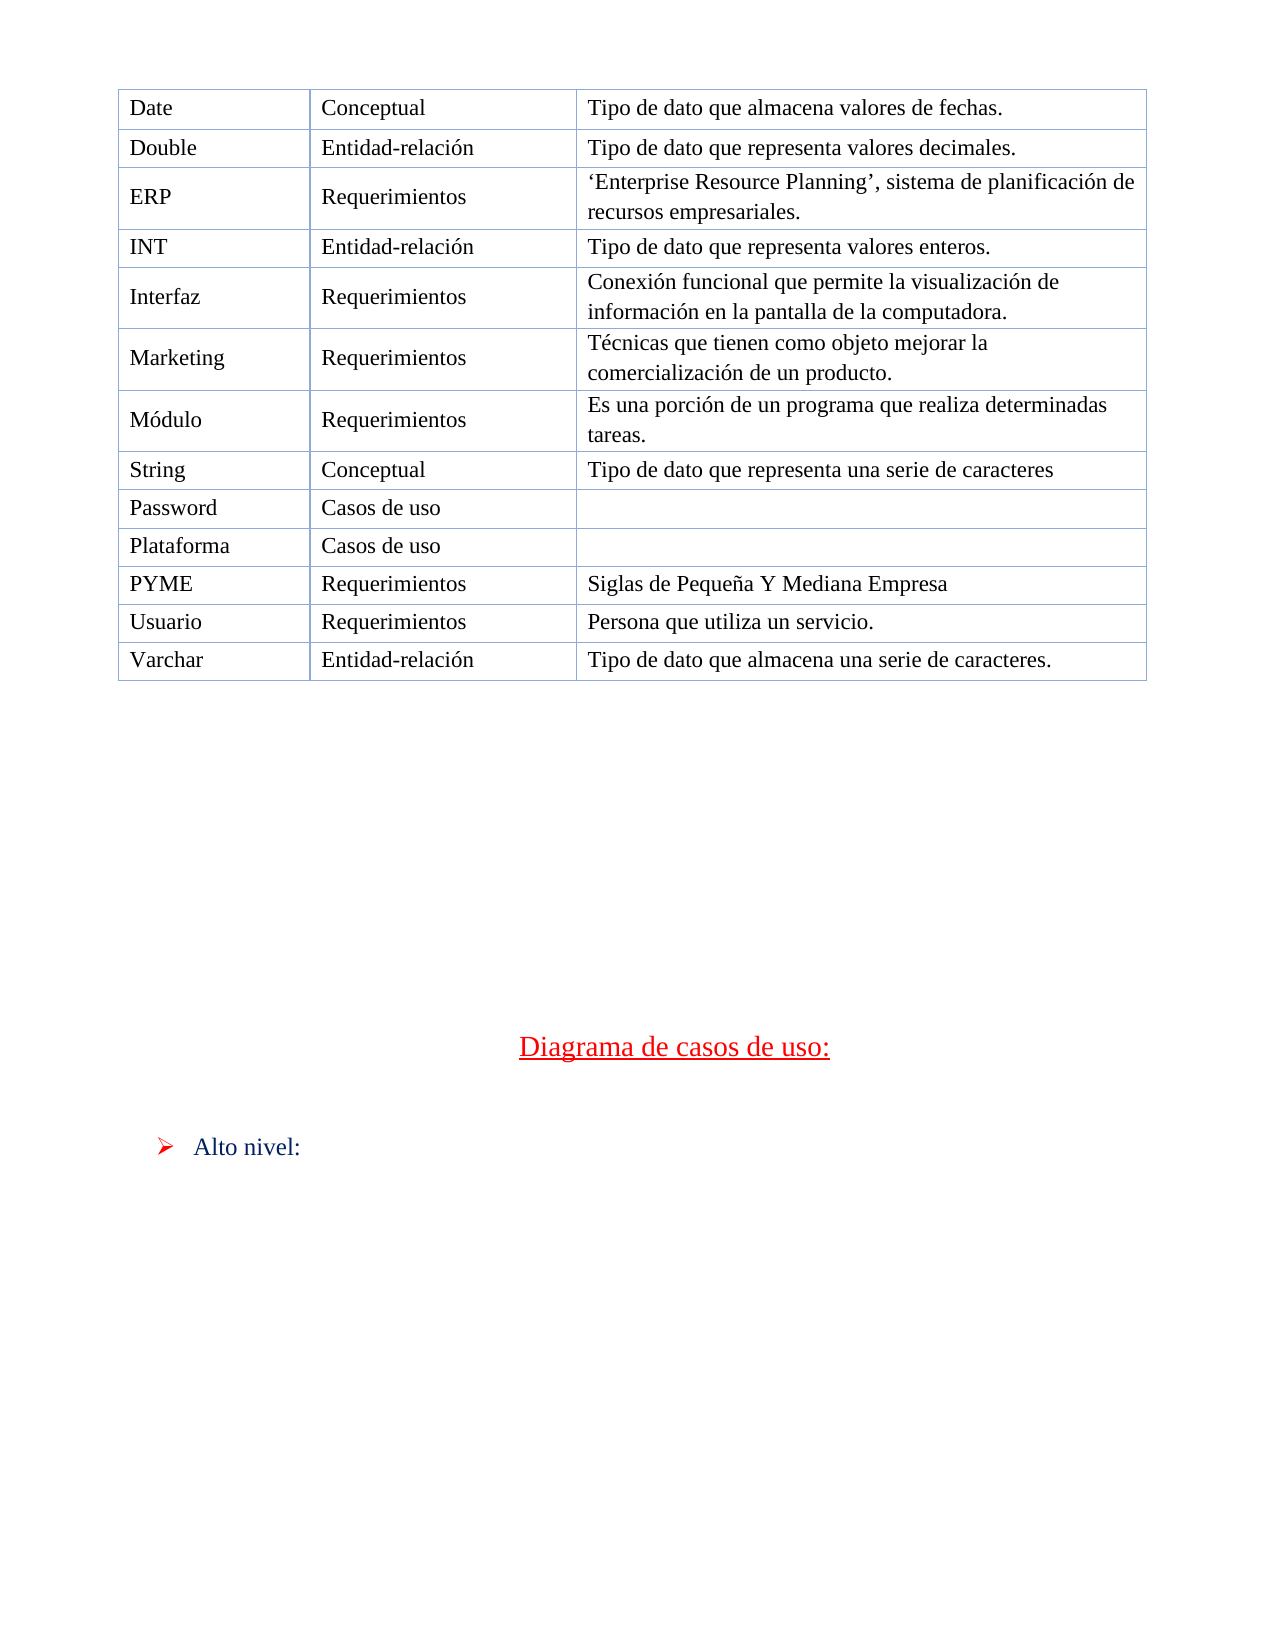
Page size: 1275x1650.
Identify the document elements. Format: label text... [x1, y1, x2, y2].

table_cell Password [119, 490, 309, 527]
table_cell Tipo de dato que almacena una serie de caracteres. [577, 643, 1146, 680]
table_cell String [119, 452, 309, 489]
list Alto nivel: [156, 1132, 1157, 1161]
table_cell Usuario [119, 605, 309, 642]
table_cell Requerimientos [311, 567, 576, 604]
table_cell Entidad-relación [311, 643, 576, 680]
table_cell Es una porción de un programa que realiza determinadas tareas. [577, 391, 1146, 451]
table_cell [577, 490, 1146, 527]
table_cell Requerimientos [311, 605, 576, 642]
table_cell Tipo de dato que representa una serie de caracteres [577, 452, 1146, 489]
table_cell ‘Enterprise Resource Planning’, sistema de planificación de recursos empresariales. [577, 168, 1146, 229]
table_cell Casos de uso [311, 490, 576, 527]
table_cell Tipo de dato que representa valores enteros. [577, 230, 1146, 267]
table_cell Tipo de dato que almacena valores de fechas. [577, 90, 1146, 129]
table_cell Siglas de Pequeña Y Mediana Empresa [577, 567, 1146, 604]
table_cell Módulo [119, 391, 309, 451]
table_cell Técnicas que tienen como objeto mejorar la comercialización de un producto. [577, 329, 1146, 390]
table_cell Requerimientos [311, 391, 576, 451]
table_cell Tipo de dato que representa valores decimales. [577, 130, 1146, 167]
table_cell Persona que utiliza un servicio. [577, 605, 1146, 642]
table_cell Conceptual [311, 90, 576, 129]
table_cell [577, 529, 1146, 566]
table_cell Interfaz [119, 268, 309, 328]
table_cell Plataforma [119, 529, 309, 566]
table_cell ERP [119, 168, 309, 229]
table_cell Varchar [119, 643, 309, 680]
table_cell Double [119, 130, 309, 167]
table_cell Conexión funcional que permite la visualización de información en la pantalla de la computadora. [577, 268, 1146, 328]
table_cell Casos de uso [311, 529, 576, 566]
table_cell Conceptual [311, 452, 576, 489]
table_cell Marketing [119, 329, 309, 390]
table_cell Date [119, 90, 309, 129]
table_cell Requerimientos [311, 168, 576, 229]
table_cell Requerimientos [311, 329, 576, 390]
table_cell INT [119, 230, 309, 267]
table_cell Entidad-relación [311, 130, 576, 167]
table_cell Requerimientos [311, 268, 576, 328]
table_cell Entidad-relación [311, 230, 576, 267]
table_cell PYME [119, 567, 309, 604]
text Diagrama de casos de uso: [118, 1029, 1157, 1063]
